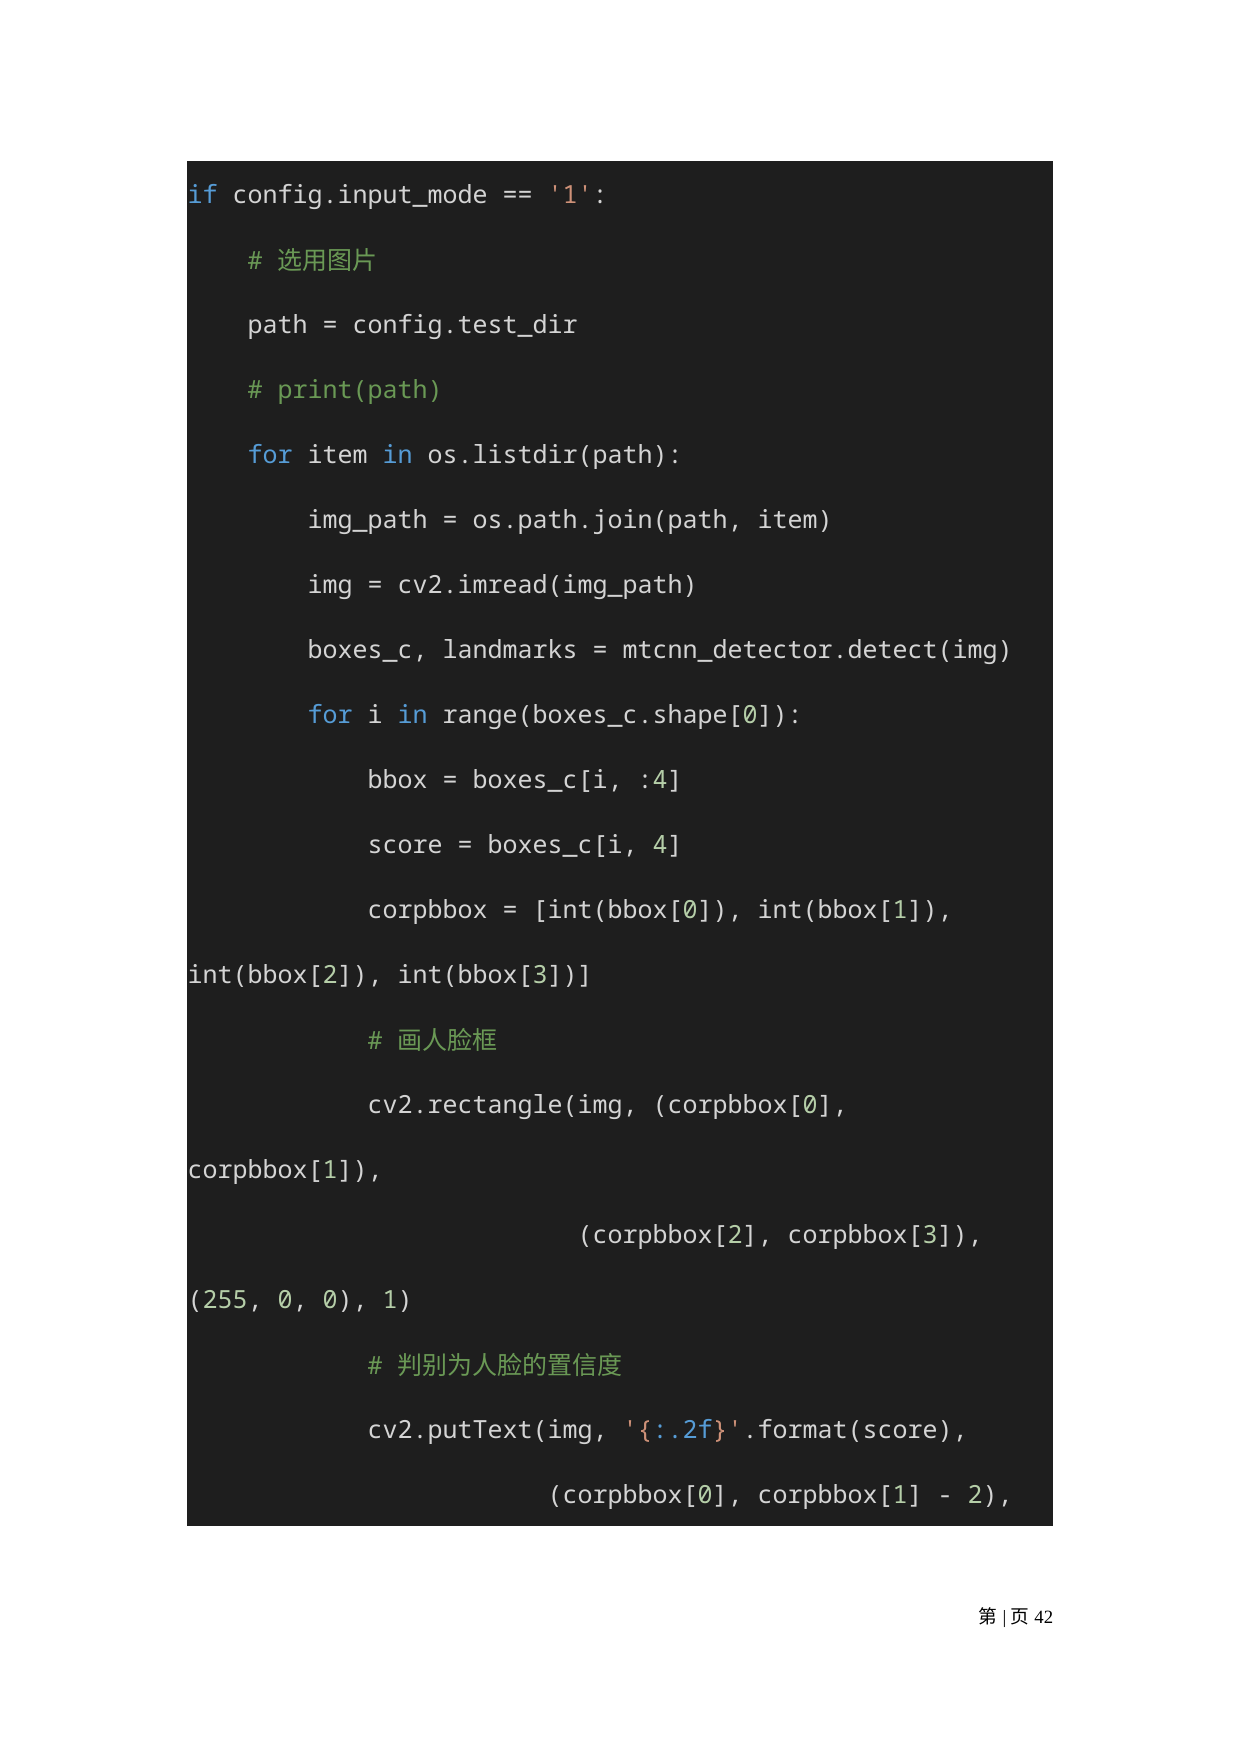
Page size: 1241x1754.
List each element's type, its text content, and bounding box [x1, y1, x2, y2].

text cv2.putText(img, '{:.2f}'.format(score), [187, 1396, 1053, 1461]
text # 判别为人脸的置信度 [187, 1331, 1053, 1396]
text path = config.test_dir [187, 291, 1053, 356]
text (corpbbox[0], corpbbox[1] - 2), [187, 1461, 1053, 1526]
text cv2.rectangle(img, (corpbbox[0], corpbbox[1]), [187, 1071, 1053, 1201]
text for item in os.listdir(path): [187, 421, 1053, 486]
text img = cv2.imread(img_path) [187, 551, 1053, 616]
text # print(path) [187, 356, 1053, 421]
text # 画人脸框 [187, 1006, 1053, 1071]
text bbox = boxes_c[i, :4] [187, 746, 1053, 811]
text for i in range(boxes_c.shape[0]): [187, 681, 1053, 746]
text img_path = os.path.join(path, item) [187, 486, 1053, 551]
text if config.input_mode == '1': [187, 161, 1053, 226]
text score = boxes_c[i, 4] [187, 811, 1053, 876]
text corpbbox = [int(bbox[0]), int(bbox[1]), int(bbox[2]), int(bbox[3])] [187, 876, 1053, 1006]
text boxes_c, landmarks = mtcnn_detector.detect(img) [187, 616, 1053, 681]
text (corpbbox[2], corpbbox[3]), (255, 0, 0), 1) [187, 1201, 1053, 1331]
text # 选用图片 [187, 226, 1053, 291]
